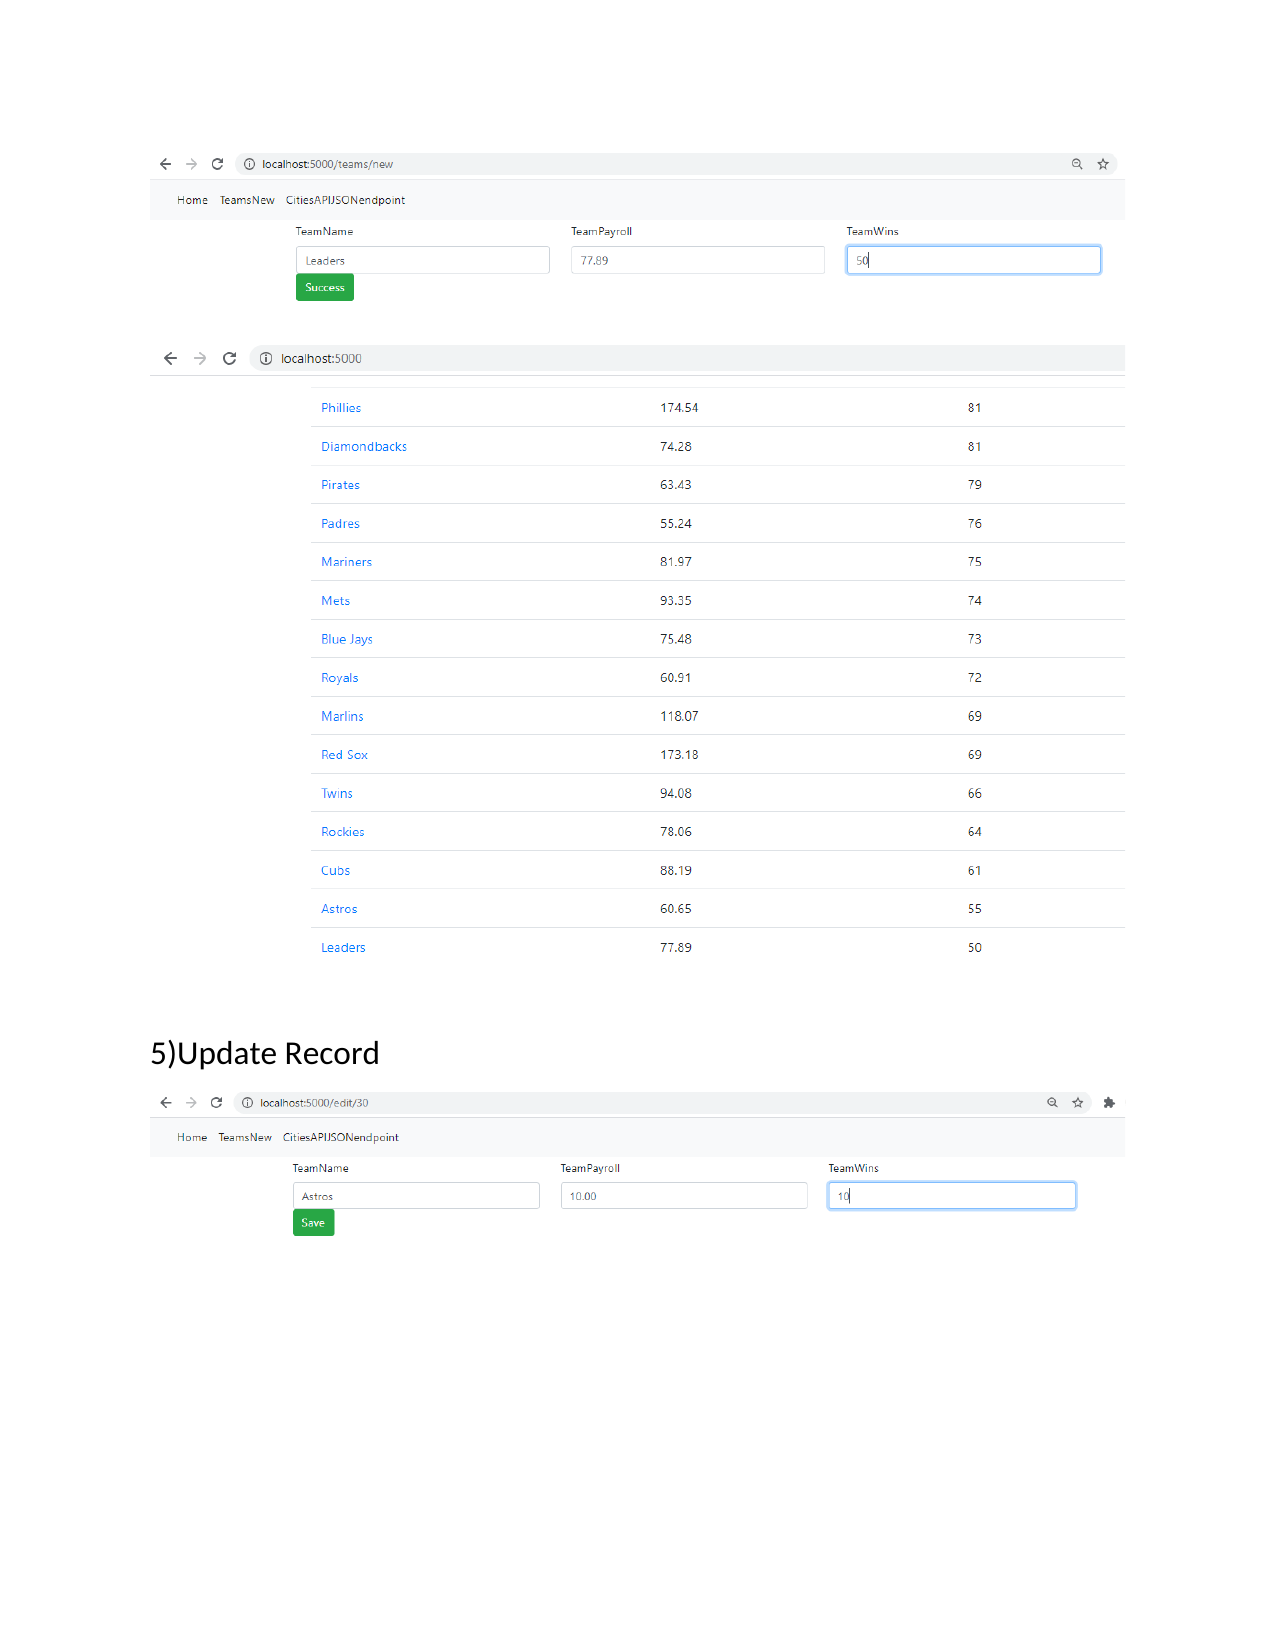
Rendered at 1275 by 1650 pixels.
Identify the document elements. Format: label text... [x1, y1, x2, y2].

text 5)Update Record [150, 1032, 1125, 1073]
picture [150, 1092, 1125, 1267]
picture [150, 343, 1125, 967]
picture [150, 150, 1125, 325]
